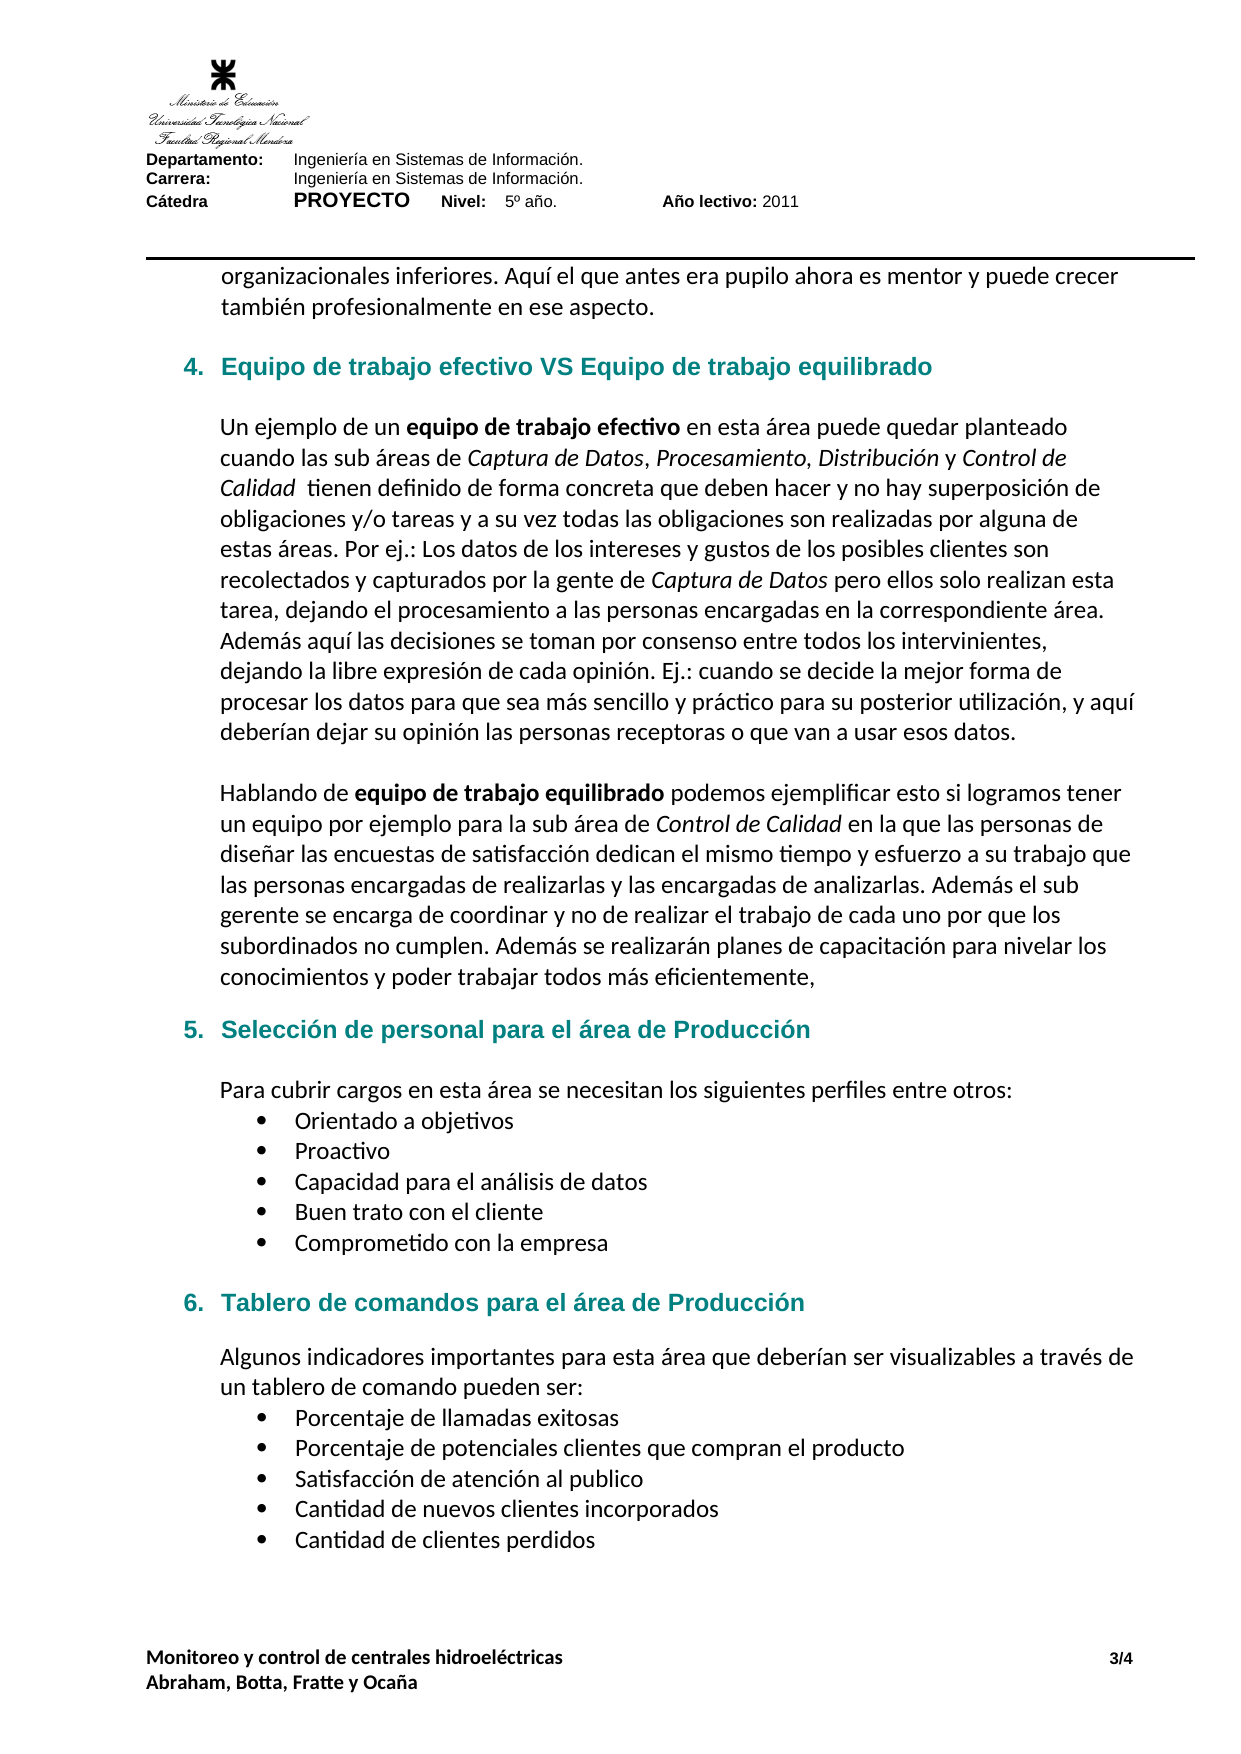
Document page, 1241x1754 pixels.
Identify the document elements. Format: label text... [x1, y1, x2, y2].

list Cantidad de clientes perdidos [257, 1524, 1136, 1554]
list Capacidad para el análisis de datos [257, 1166, 1136, 1197]
text Hablando de equipo de trabajo equilibrado podemos ejemplificar esto si logramos tener un equipo por ejemplo para la sub área de Control de Calidad en la que las personas de diseñar las encuestas de satisfacción dedican el mismo tiempo y esfuerzo a su trabajo que las personas encargadas de realizarlas y las encargadas de analizarlas. Además el sub gerente se encarga de coordinar y no de realizar el trabajo de cada uno por que los subordinados no cumplen. Además se realizarán planes de capacitación para nivelar los conocimientos y poder trabajar todos más eficientemente, [219, 777, 1136, 991]
list Para cubrir cargos en esta área se necesitan los siguientes perfiles entre otros: [219, 1074, 1136, 1105]
subtitle Equipo de trabajo efectivo VS Equipo de trabajo equilibrado [183, 352, 1101, 381]
text Algunos indicadores importantes para esta área que deberían ser visualizables a través de un tablero de comando pueden ser: [220, 1341, 1136, 1402]
subtitle Selección de personal para el área de Producción [183, 1015, 1101, 1044]
list Orientado a objetivos [257, 1105, 1136, 1136]
list Satisfacción de atención al publico [257, 1463, 1136, 1493]
list Buen trato con el cliente [257, 1197, 1136, 1227]
subtitle Tablero de comandos para el área de Producción [183, 1288, 1101, 1317]
list Cantidad de nuevos clientes incorporados [257, 1493, 1136, 1524]
list Comprometido con la empresa [257, 1227, 1136, 1258]
list Porcentaje de potenciales clientes que compran el producto [257, 1432, 1136, 1463]
picture [145, 59, 312, 150]
list Proactivo [257, 1136, 1136, 1166]
text Un ejemplo de un equipo de trabajo efectivo en esta área puede quedar planteado cuando las sub áreas de Captura de Datos, Procesamiento, Distribución y Control de Calidad tienen definido de forma concreta que deben hacer y no hay superposición de obligaciones y/o tareas y a su vez todas las obligaciones son realizadas por alguna de estas áreas. Por ej.: Los datos de los intereses y gustos de los posibles clientes son recolectados y capturados por la gente de Captura de Datos pero ellos solo realizan esta tarea, dejando el procesamiento a las personas encargadas en la correspondiente área. Además aquí las decisiones se toman por consenso entre todos los intervinientes, dejando la libre expresión de cada opinión. Ej.: cuando se decide la mejor forma de procesar los datos para que sea más sencillo y práctico para su posterior utilización, y aquí deberían dejar su opinión las personas receptoras o que van a usar esos datos. [219, 411, 1136, 747]
list Porcentaje de llamadas exitosas [257, 1402, 1136, 1432]
